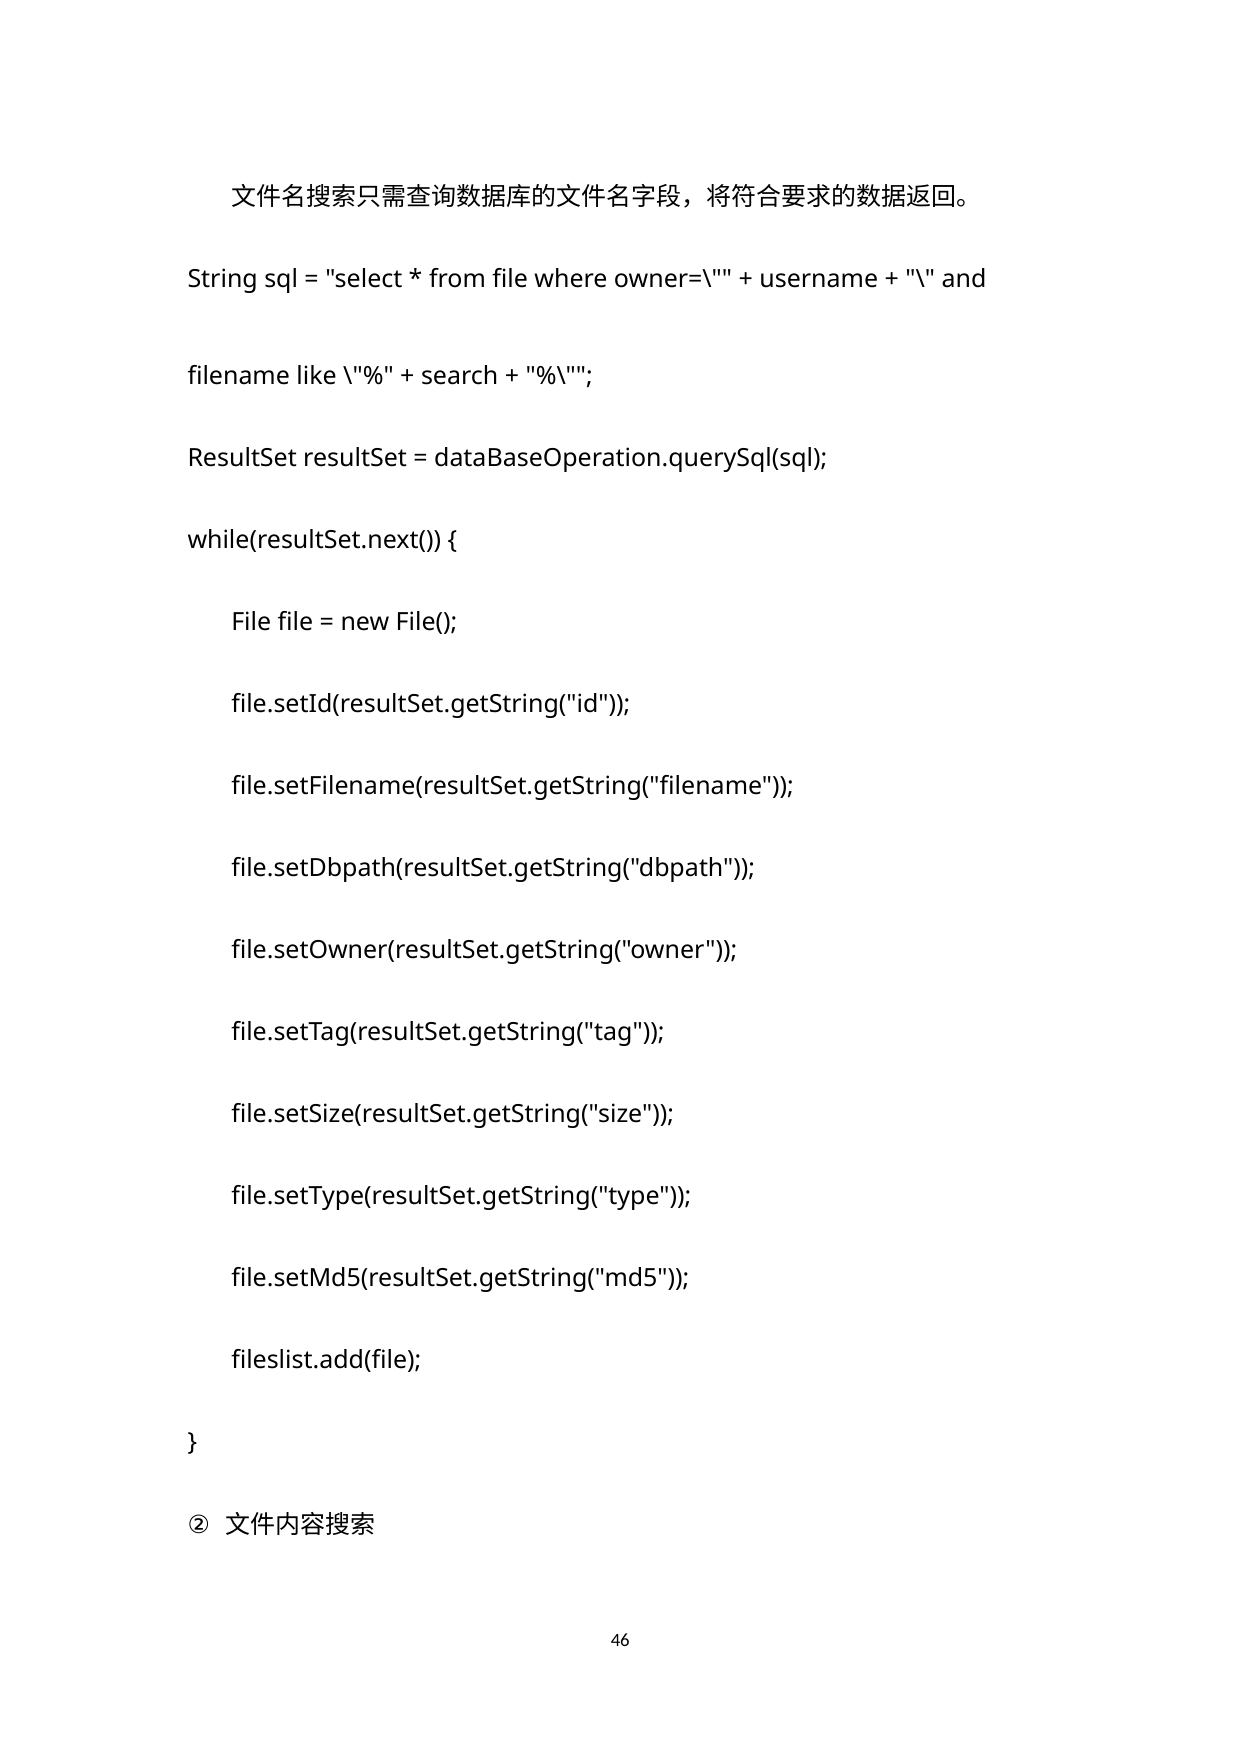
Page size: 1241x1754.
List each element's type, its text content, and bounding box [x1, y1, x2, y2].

text ResultSet resultSet = dataBaseOperation.querySql(sql); [187, 424, 1053, 489]
text String sql = "select * from file where owner=\"" + username + "\" and filename like \"%" + search + "%\""; [187, 245, 1053, 408]
text file.setId(resultSet.getString("id")); [187, 671, 1053, 736]
text file.setMd5(resultSet.getString("md5")); [187, 1244, 1053, 1309]
text file.setType(resultSet.getString("type")); [187, 1162, 1053, 1227]
text fileslist.add(file); [187, 1326, 1053, 1391]
text file.setOwner(resultSet.getString("owner")); [187, 916, 1053, 981]
text while(resultSet.next()) { [187, 507, 1053, 572]
text } [187, 1408, 1053, 1473]
list 文件内容搜索 [187, 1490, 1053, 1555]
text file.setFilename(resultSet.getString("filename")); [187, 752, 1053, 817]
text file.setTag(resultSet.getString("tag")); [187, 998, 1053, 1063]
text file.setSize(resultSet.getString("size")); [187, 1080, 1053, 1145]
text file.setDbpath(resultSet.getString("dbpath")); [187, 834, 1053, 899]
text 文件名搜索只需查询数据库的文件名字段，将符合要求的数据返回。 [187, 162, 1053, 227]
text File file = new File(); [187, 588, 1053, 653]
